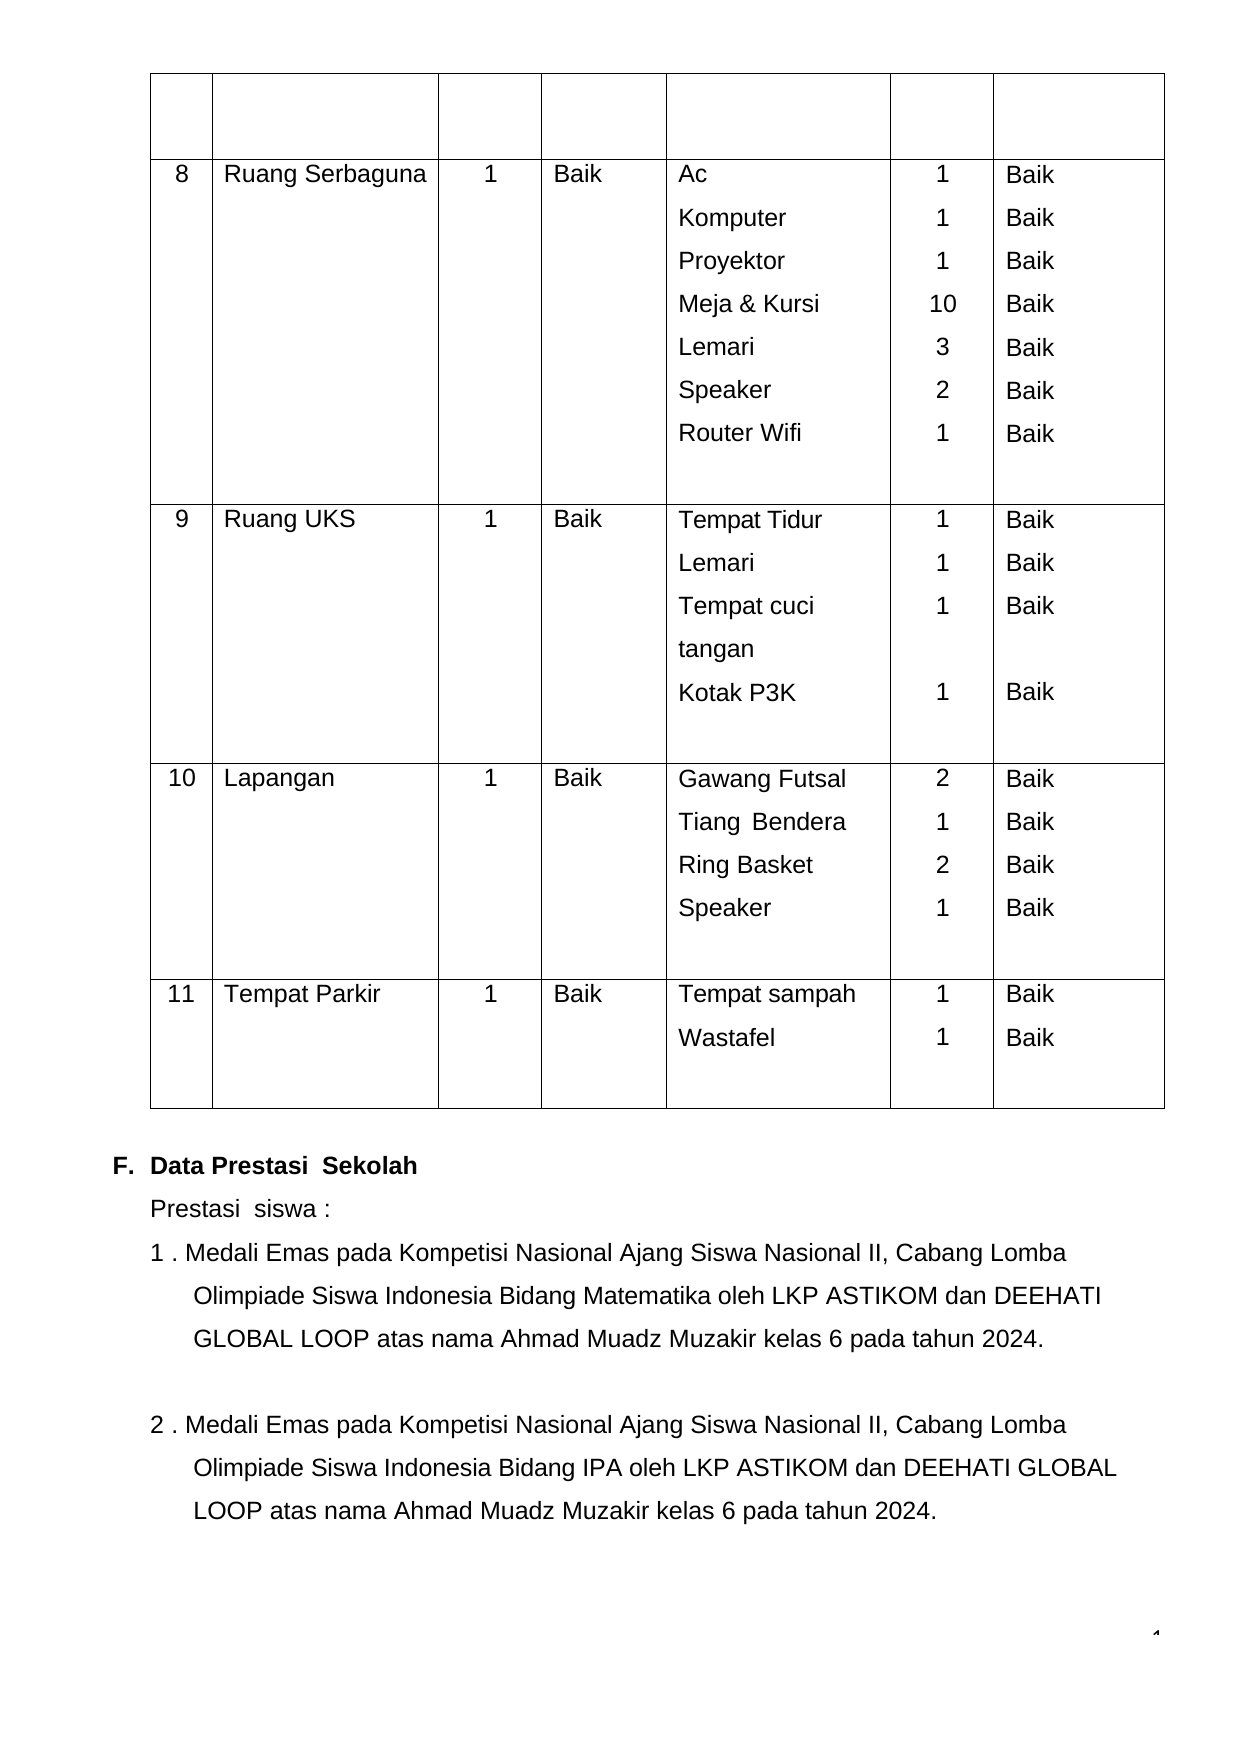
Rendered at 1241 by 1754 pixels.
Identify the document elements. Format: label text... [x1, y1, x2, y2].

table_cell Tempat Tidur Lemari Tempat cuci tangan Kotak P3K [667, 505, 890, 763]
table_cell 11 [151, 980, 212, 1108]
table_header [151, 74, 212, 159]
table_cell 1 [439, 160, 541, 504]
table_cell 9 [151, 505, 212, 763]
table_cell Ac Komputer Proyektor Meja & Kursi Lemari Speaker Router Wifi [667, 160, 890, 504]
table_cell Baik Baik [994, 980, 1164, 1108]
table_cell Baik [542, 764, 666, 978]
table_header [542, 74, 666, 159]
table_cell Baik Baik Baik Baik [994, 505, 1164, 763]
table_cell 1 [439, 505, 541, 763]
subtitle Data Prestasi Sekolah [112, 1151, 1229, 1180]
table_cell 1 1 1 1 [891, 505, 993, 763]
table_cell Ruang UKS [213, 505, 438, 763]
table_cell Ruang Serbaguna [213, 160, 438, 504]
table_header [213, 74, 438, 159]
table_cell Lapangan [213, 764, 438, 978]
table_cell 1 1 1 10 3 2 1 [891, 160, 993, 504]
table_cell Baik [542, 980, 666, 1108]
table_cell Baik [542, 505, 666, 763]
table_cell Tempat Parkir [213, 980, 438, 1108]
table_cell 1 [439, 980, 541, 1108]
table_header [994, 74, 1164, 159]
table_cell 2 1 2 1 [891, 764, 993, 978]
table_cell Baik Baik Baik Baik [994, 764, 1164, 978]
table_cell 10 [151, 764, 212, 978]
table_cell Baik [542, 160, 666, 504]
table_cell Gawang Futsal Tiang Bendera Ring Basket Speaker [667, 764, 890, 978]
table_header [439, 74, 541, 159]
list . Medali Emas pada Kompetisi Nasional Ajang Siswa Nasional II, Cabang Lomba Olimpiade Siswa Indonesia Bidang Matematika oleh LKP ASTIKOM dan DEEHATI GLOBAL LOOP atas nama Ahmad Muadz Muzakir kelas 6 pada tahun 2024. [150, 1238, 1104, 1353]
table_cell 1 [439, 764, 541, 978]
text Prestasi siswa : [150, 1194, 1229, 1223]
list . Medali Emas pada Kompetisi Nasional Ajang Siswa Nasional II, Cabang Lomba Olimpiade Siswa Indonesia Bidang IPA oleh LKP ASTIKOM dan DEEHATI GLOBAL LOOP atas nama Ahmad Muadz Muzakir kelas 6 pada tahun 2024. [150, 1410, 1118, 1525]
table_header [891, 74, 993, 159]
table_cell Tempat sampah Wastafel [667, 980, 890, 1108]
table_cell 8 [151, 160, 212, 504]
table_cell 1 1 [891, 980, 993, 1108]
table_cell Baik Baik Baik Baik Baik Baik Baik [994, 160, 1164, 504]
table_header [667, 74, 890, 159]
